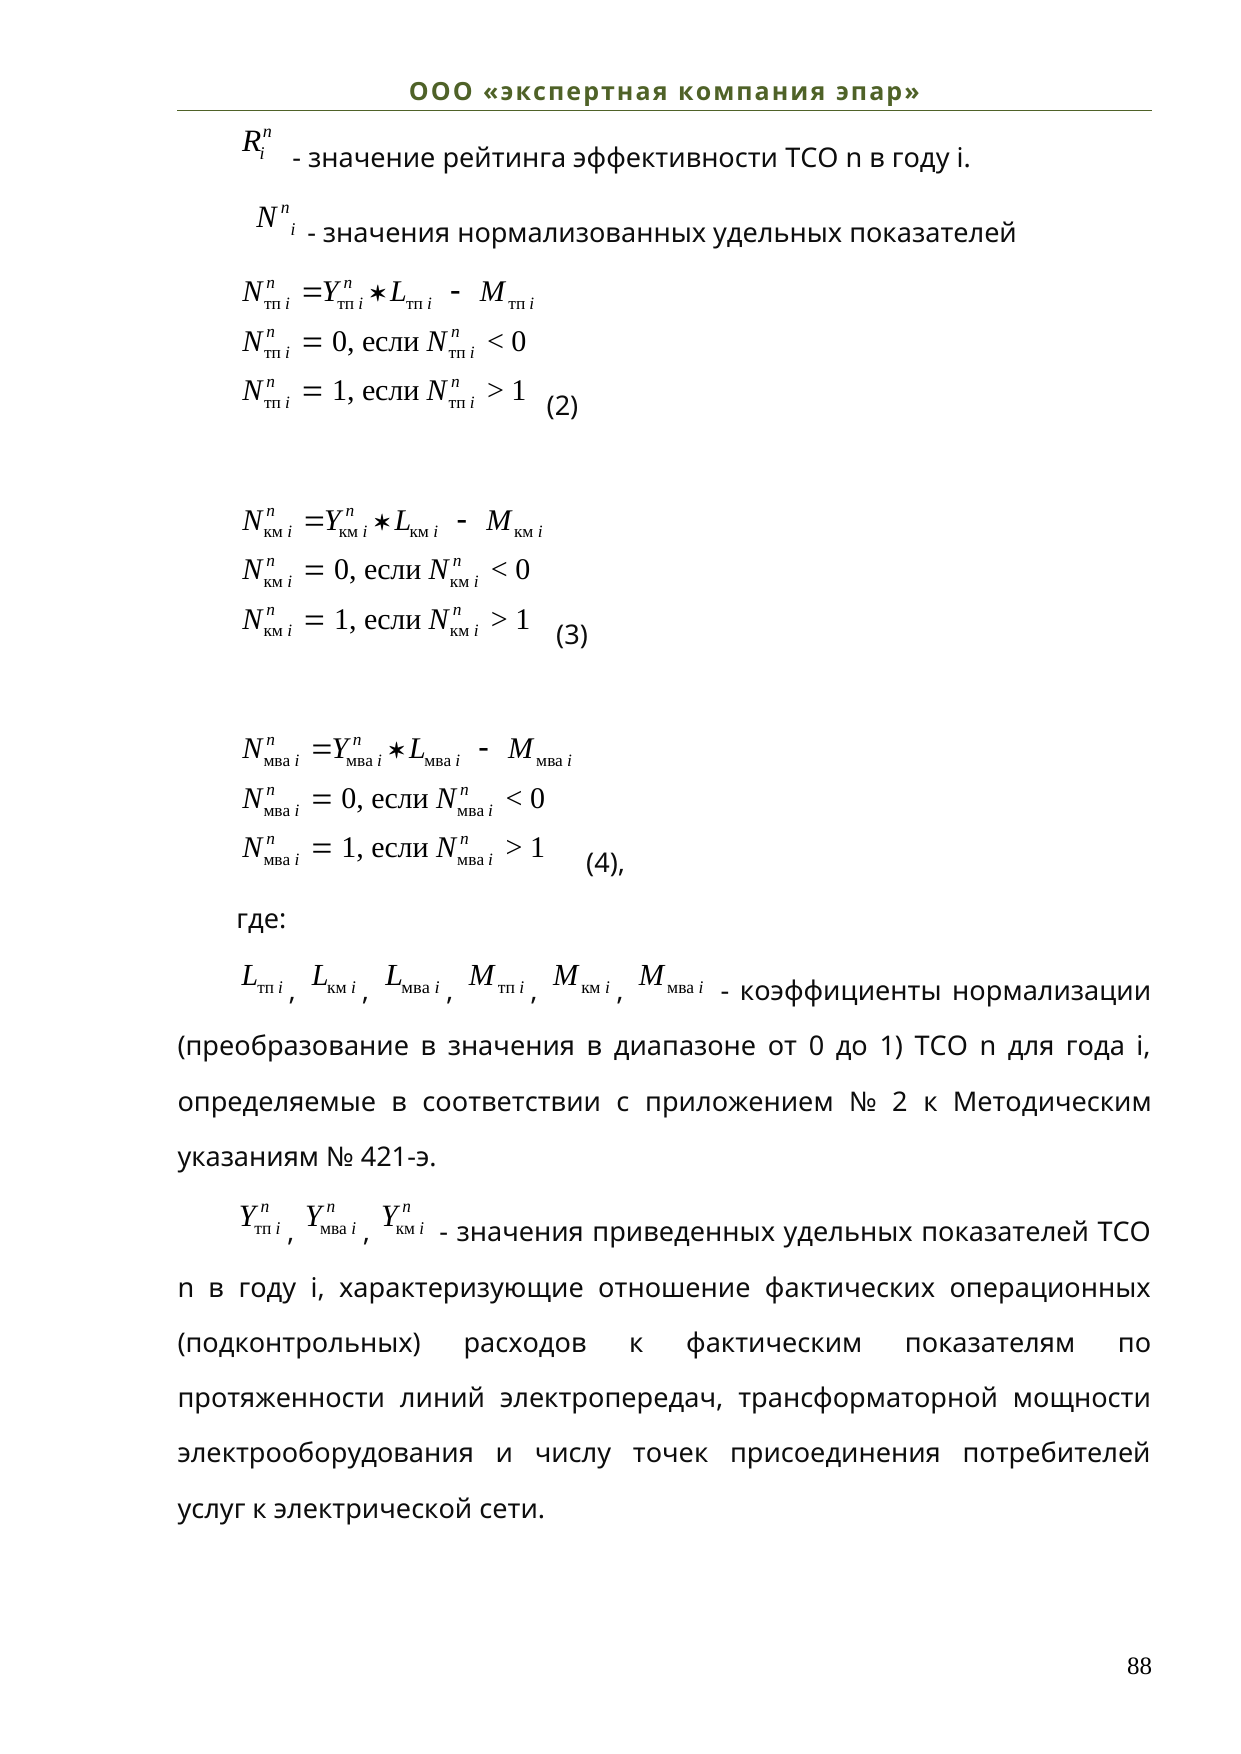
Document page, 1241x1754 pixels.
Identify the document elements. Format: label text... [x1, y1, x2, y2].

text (4), [177, 726, 1152, 881]
text где: [177, 899, 1152, 936]
text (3) [177, 497, 1152, 652]
text , , , , , - коэффициенты нормализации (преобразование в значения в диапазоне от 0 до 1) ТСО n для года i, определяемые в соответствии с приложением № 2 к Методическим указаниям № 421-э. [177, 954, 1152, 1174]
text (2) [177, 269, 1152, 424]
text - значения нормализованных удельных показателей [177, 193, 1152, 251]
text , , - значения приведенных удельных показателей ТСО n в году i, характеризующие отношение фактических операционных (подконтрольных) расходов к фактическим показателям по протяженности линий электропередач, трансформаторной мощности электрооборудования и числу точек присоединения потребителей услуг к электрической сети. [177, 1193, 1152, 1526]
text - значение рейтинга эффективности ТСО n в году i. [177, 118, 1152, 175]
